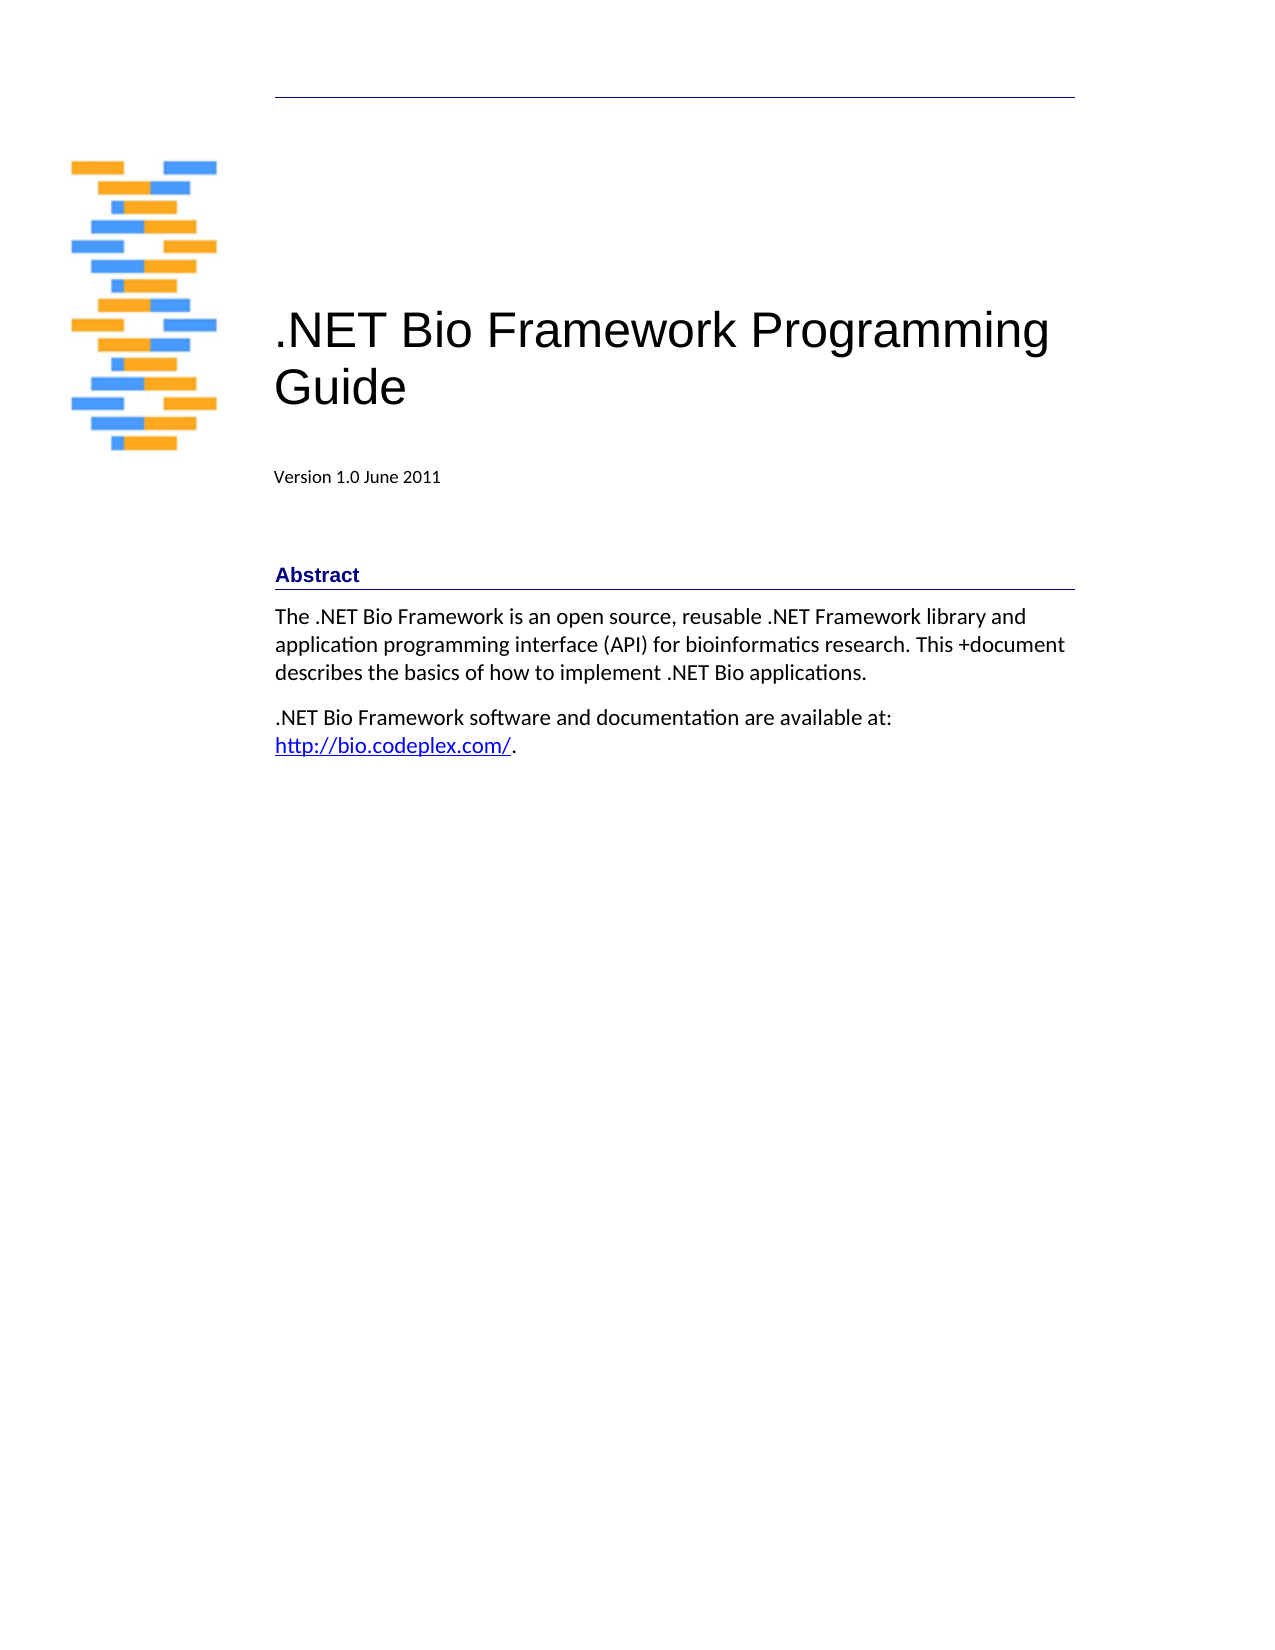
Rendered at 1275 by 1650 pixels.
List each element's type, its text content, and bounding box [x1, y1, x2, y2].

table_header .NET Bio Framework Programming Guide Version 1.0 June 2011 [263, 150, 1086, 538]
text Abstract [275, 563, 1075, 589]
picture [61, 150, 230, 463]
text .NET Bio Framework software and documentation are available at: http://bio.codeplex.com/. [275, 703, 1075, 759]
text The .NET Bio Framework is an open source, reusable .NET Framework library and application programming interface (API) for bioinformatics research. This +document describes the basics of how to implement .NET Bio applications. [275, 602, 1075, 686]
table_header [50, 150, 262, 538]
